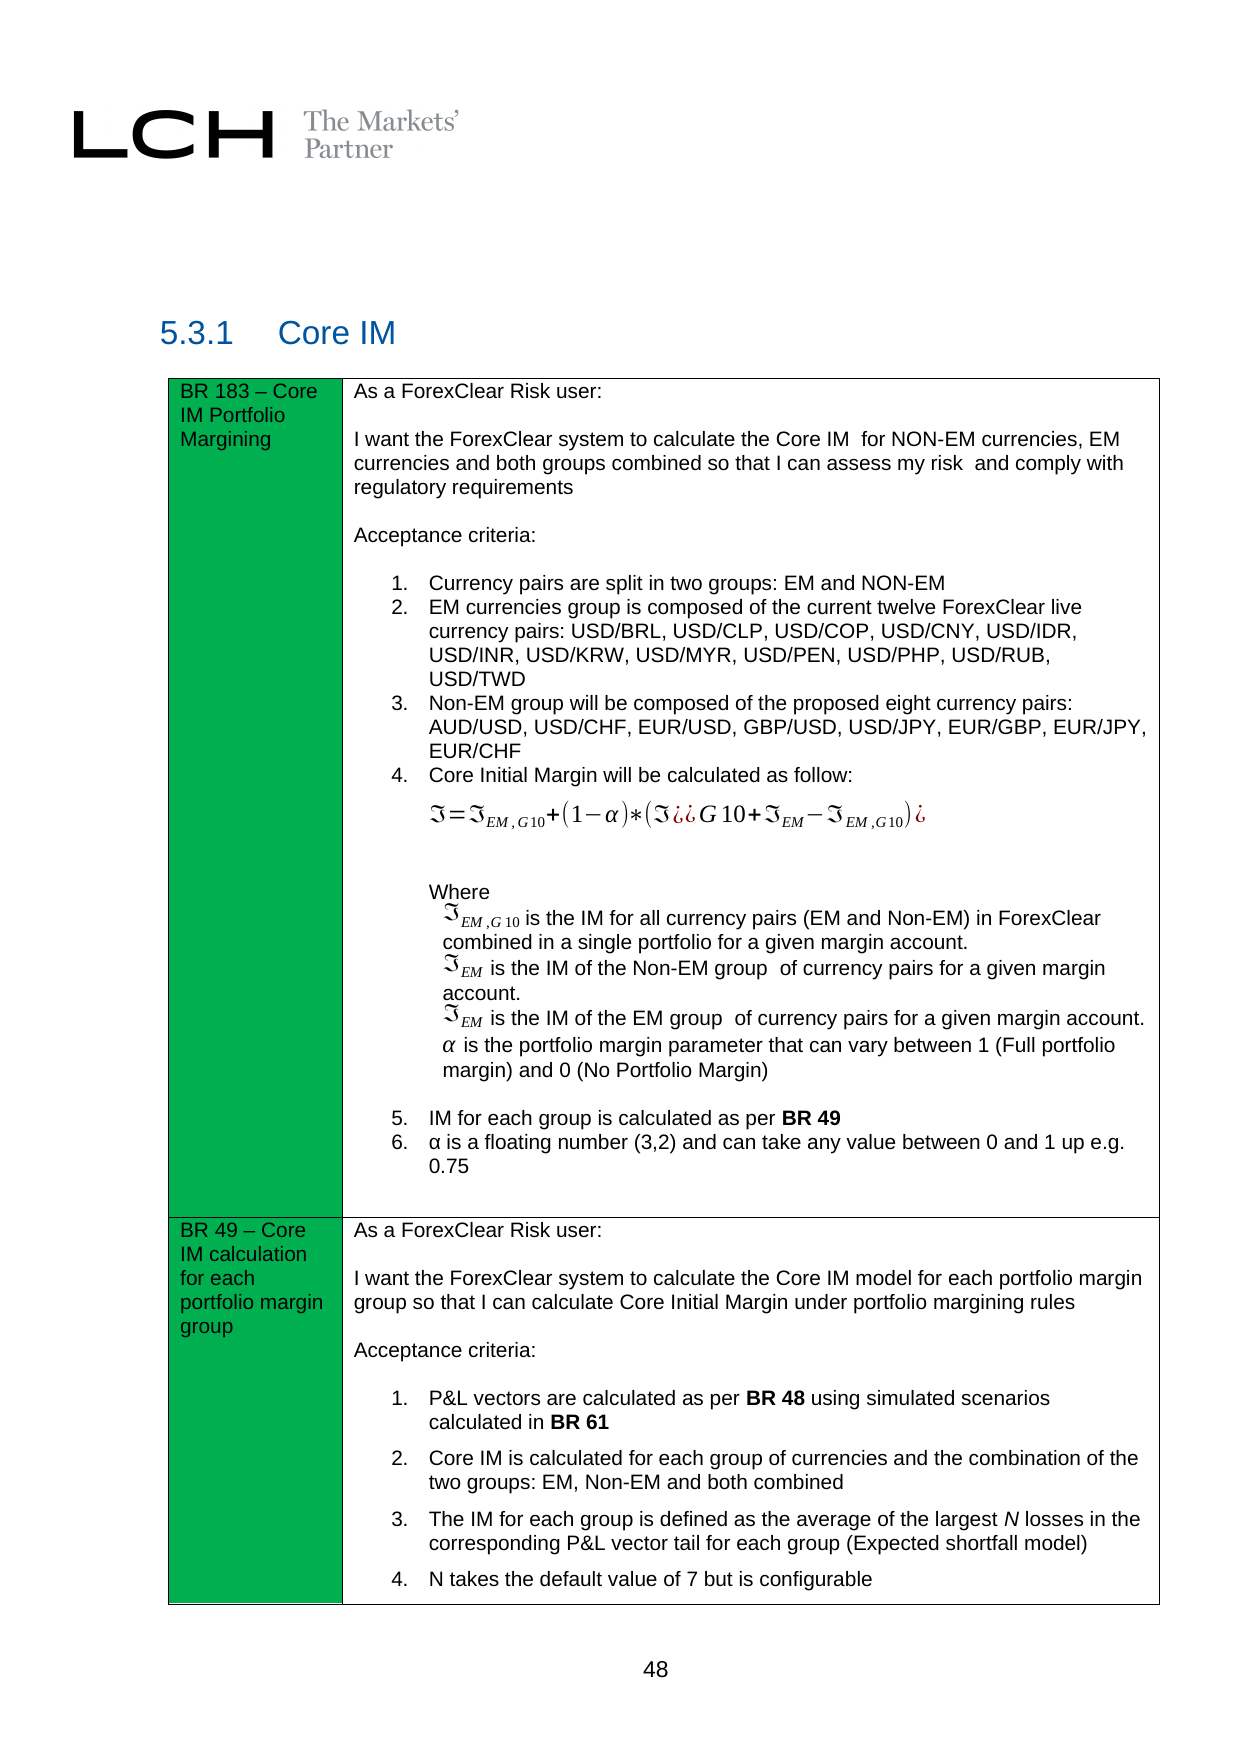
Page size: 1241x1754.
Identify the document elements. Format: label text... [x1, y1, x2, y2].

table_header BR 183 – Core IM Portfolio Margining [169, 379, 342, 1217]
text Core IM [159, 313, 1152, 351]
picture [73, 109, 459, 159]
table_cell BR 49 – Core IM calculation for each portfolio margin group [169, 1218, 342, 1603]
table_header As a ForexClear Risk user: I want the ForexClear system to calculate the Core IM for NON-EM currencies, EM currencies and both groups combined so that I can assess my risk and comply with regulatory requirements Acceptance criteria: Currency pairs are split in two groups: EM and NON-EM EM currencies group is composed of the current twelve ForexClear live currency pairs: USD/BRL, USD/CLP, USD/COP, USD/CNY, USD/IDR, USD/INR, USD/KRW, USD/MYR, USD/PEN, USD/PHP, USD/RUB, USD/TWD Non-EM group will be composed of the proposed eight currency pairs: AUD/USD, USD/CHF, EUR/USD, GBP/USD, USD/JPY, EUR/GBP, EUR/JPY, EUR/CHF Core Initial Margin will be calculated as follow: Where is the IM for all currency pairs (EM and Non-EM) in ForexClear combined in a single portfolio for a given margin account. is the IM of the Non-EM group of currency pairs for a given margin account. is the IM of the EM group of currency pairs for a given margin account. is the portfolio margin parameter that can vary between 1 (Full portfolio margin) and 0 (No Portfolio Margin) IM for each group is calculated as per BR 49 α is a floating number (3,2) and can take any value between 0 and 1 up e.g. 0.75 [343, 379, 1159, 1217]
